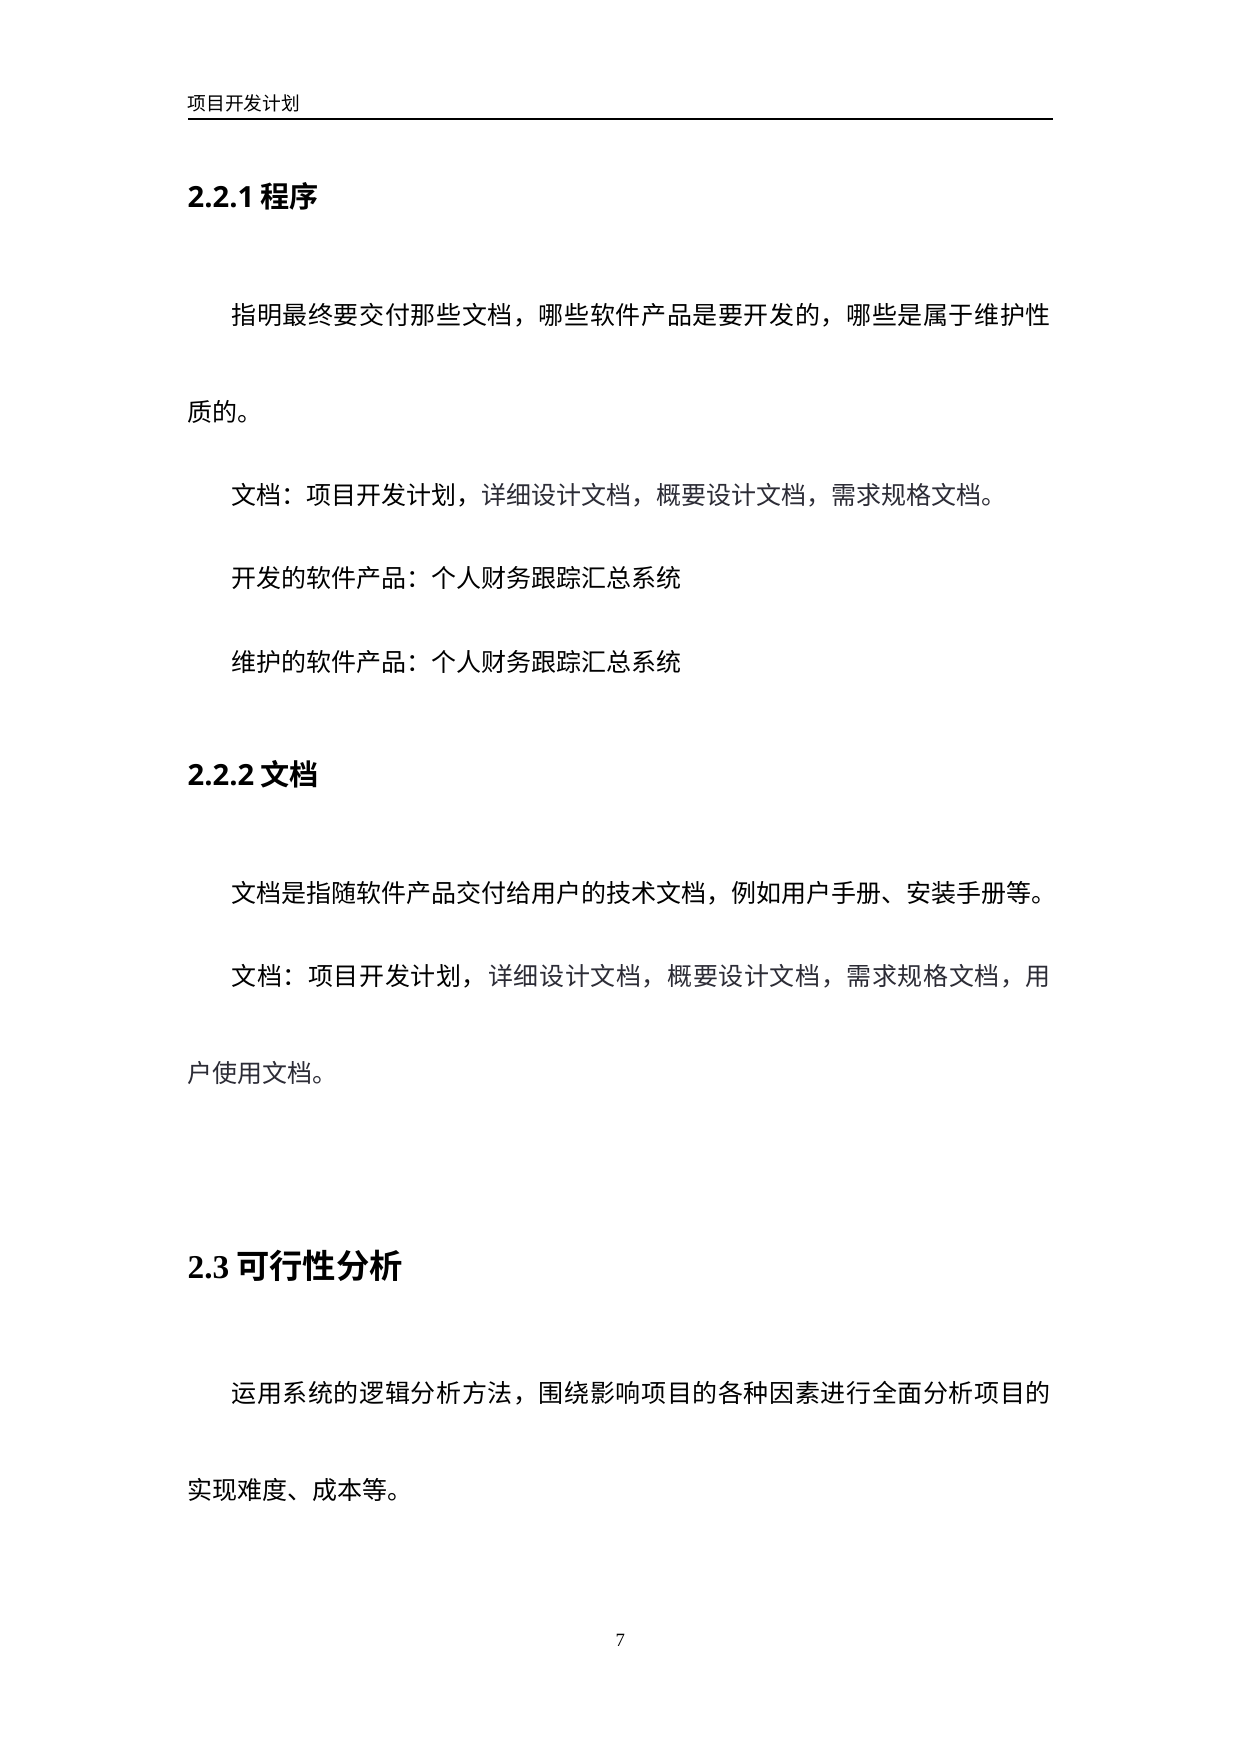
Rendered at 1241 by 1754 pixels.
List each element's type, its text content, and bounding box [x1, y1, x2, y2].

subtitle 2.3可行性分析 [187, 1232, 1053, 1297]
text 文档：项目开发计划，详细设计文档，概要设计文档，需求规格文档。 [187, 461, 1053, 526]
text 运用系统的逻辑分析方法，围绕影响项目的各种因素进行全面分析项目的实现难度、成本等。 [187, 1359, 1053, 1521]
subtitle 2.2.2文档 [187, 740, 1053, 805]
text 指明最终要交付那些文档，哪些软件产品是要开发的，哪些是属于维护性质的。 [187, 281, 1053, 443]
text 维护的软件产品：个人财务跟踪汇总系统 [187, 628, 1053, 693]
text 开发的软件产品：个人财务跟踪汇总系统 [187, 544, 1053, 609]
text 文档是指随软件产品交付给用户的技术文档，例如用户手册、安装手册等。 [187, 859, 1053, 924]
subtitle 2.2.1程序 [187, 162, 1053, 227]
text 文档：项目开发计划，详细设计文档，概要设计文档，需求规格文档，用户使用文档。 [187, 942, 1053, 1104]
